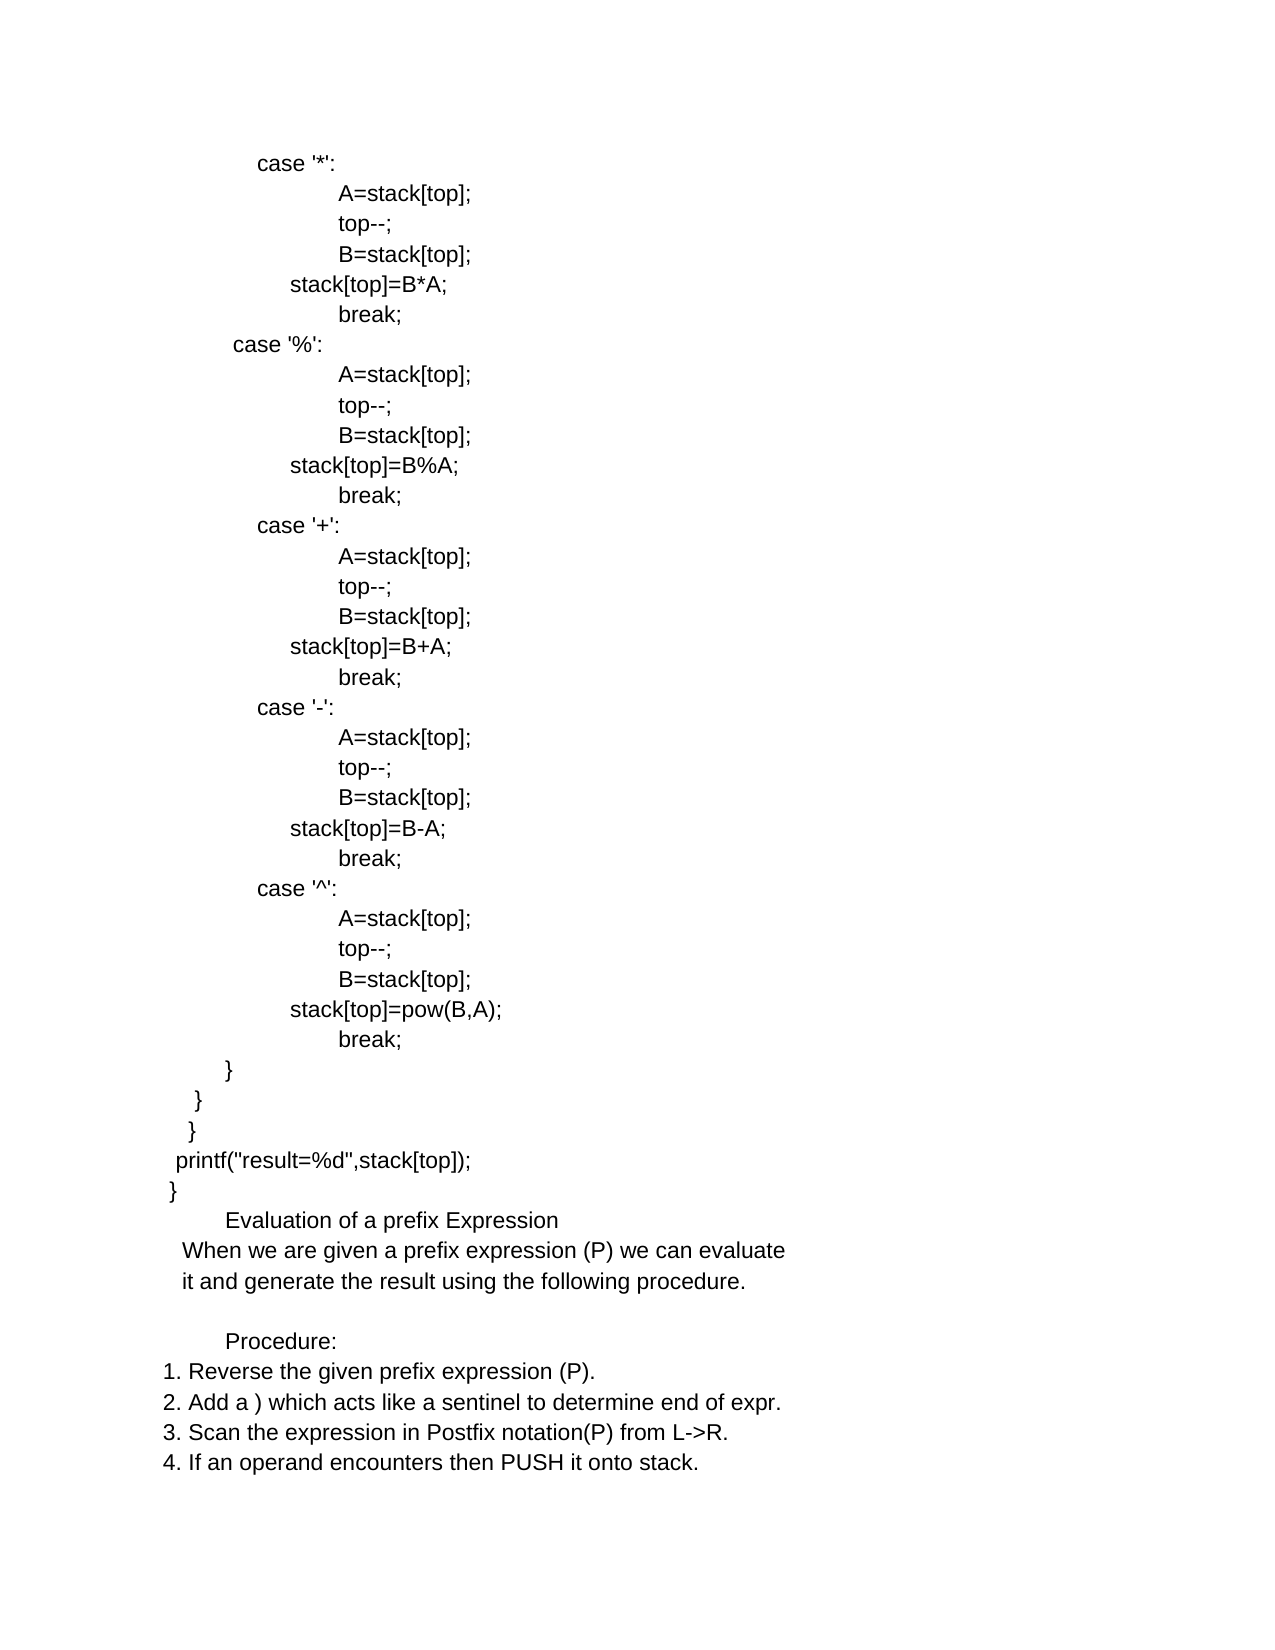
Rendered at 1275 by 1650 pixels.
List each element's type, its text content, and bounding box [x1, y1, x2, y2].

text } [150, 1117, 1125, 1143]
text When we are given a prefix expression (P) we can evaluate [150, 1237, 1125, 1264]
text B=stack[top]; [150, 241, 1125, 267]
text 1. Reverse the given prefix expression (P). [150, 1358, 1125, 1385]
text case '+': [150, 512, 1125, 539]
text printf("result=%d",stack[top]); [150, 1147, 1125, 1173]
text top--; [150, 392, 1125, 418]
text A=stack[top]; [150, 180, 1125, 207]
text case '%': [150, 331, 1125, 358]
text stack[top]=B+A; [150, 633, 1125, 660]
text top--; [150, 210, 1125, 237]
text break; [150, 301, 1125, 327]
text stack[top]=pow(B,A); [150, 996, 1125, 1022]
text case '*': [150, 150, 1125, 176]
text } [150, 1056, 1125, 1083]
text A=stack[top]; [150, 543, 1125, 569]
text } [150, 1177, 1125, 1203]
text 4. If an operand encounters then PUSH it onto stack. [150, 1449, 1125, 1475]
text B=stack[top]; [150, 966, 1125, 992]
text break; [150, 1026, 1125, 1052]
text break; [150, 482, 1125, 509]
text A=stack[top]; [150, 724, 1125, 750]
text top--; [150, 573, 1125, 599]
text stack[top]=B-A; [150, 814, 1125, 841]
text top--; [150, 935, 1125, 962]
text Evaluation of a prefix Expression [150, 1207, 1125, 1234]
text B=stack[top]; [150, 784, 1125, 811]
text } [150, 1086, 1125, 1113]
text break; [150, 663, 1125, 690]
text A=stack[top]; [150, 905, 1125, 932]
text top--; [150, 754, 1125, 781]
text case '^': [150, 875, 1125, 901]
text Procedure: [150, 1328, 1125, 1354]
text A=stack[top]; [150, 361, 1125, 388]
text B=stack[top]; [150, 422, 1125, 448]
text it and generate the result using the following procedure. [150, 1268, 1125, 1294]
text stack[top]=B%A; [150, 452, 1125, 478]
text 2. Add a ) which acts like a sentinel to determine end of expr. [150, 1388, 1125, 1415]
text B=stack[top]; [150, 603, 1125, 629]
text break; [150, 845, 1125, 871]
text case '-': [150, 694, 1125, 720]
text 3. Scan the expression in Postfix notation(P) from L->R. [150, 1419, 1125, 1445]
text stack[top]=B*A; [150, 271, 1125, 297]
